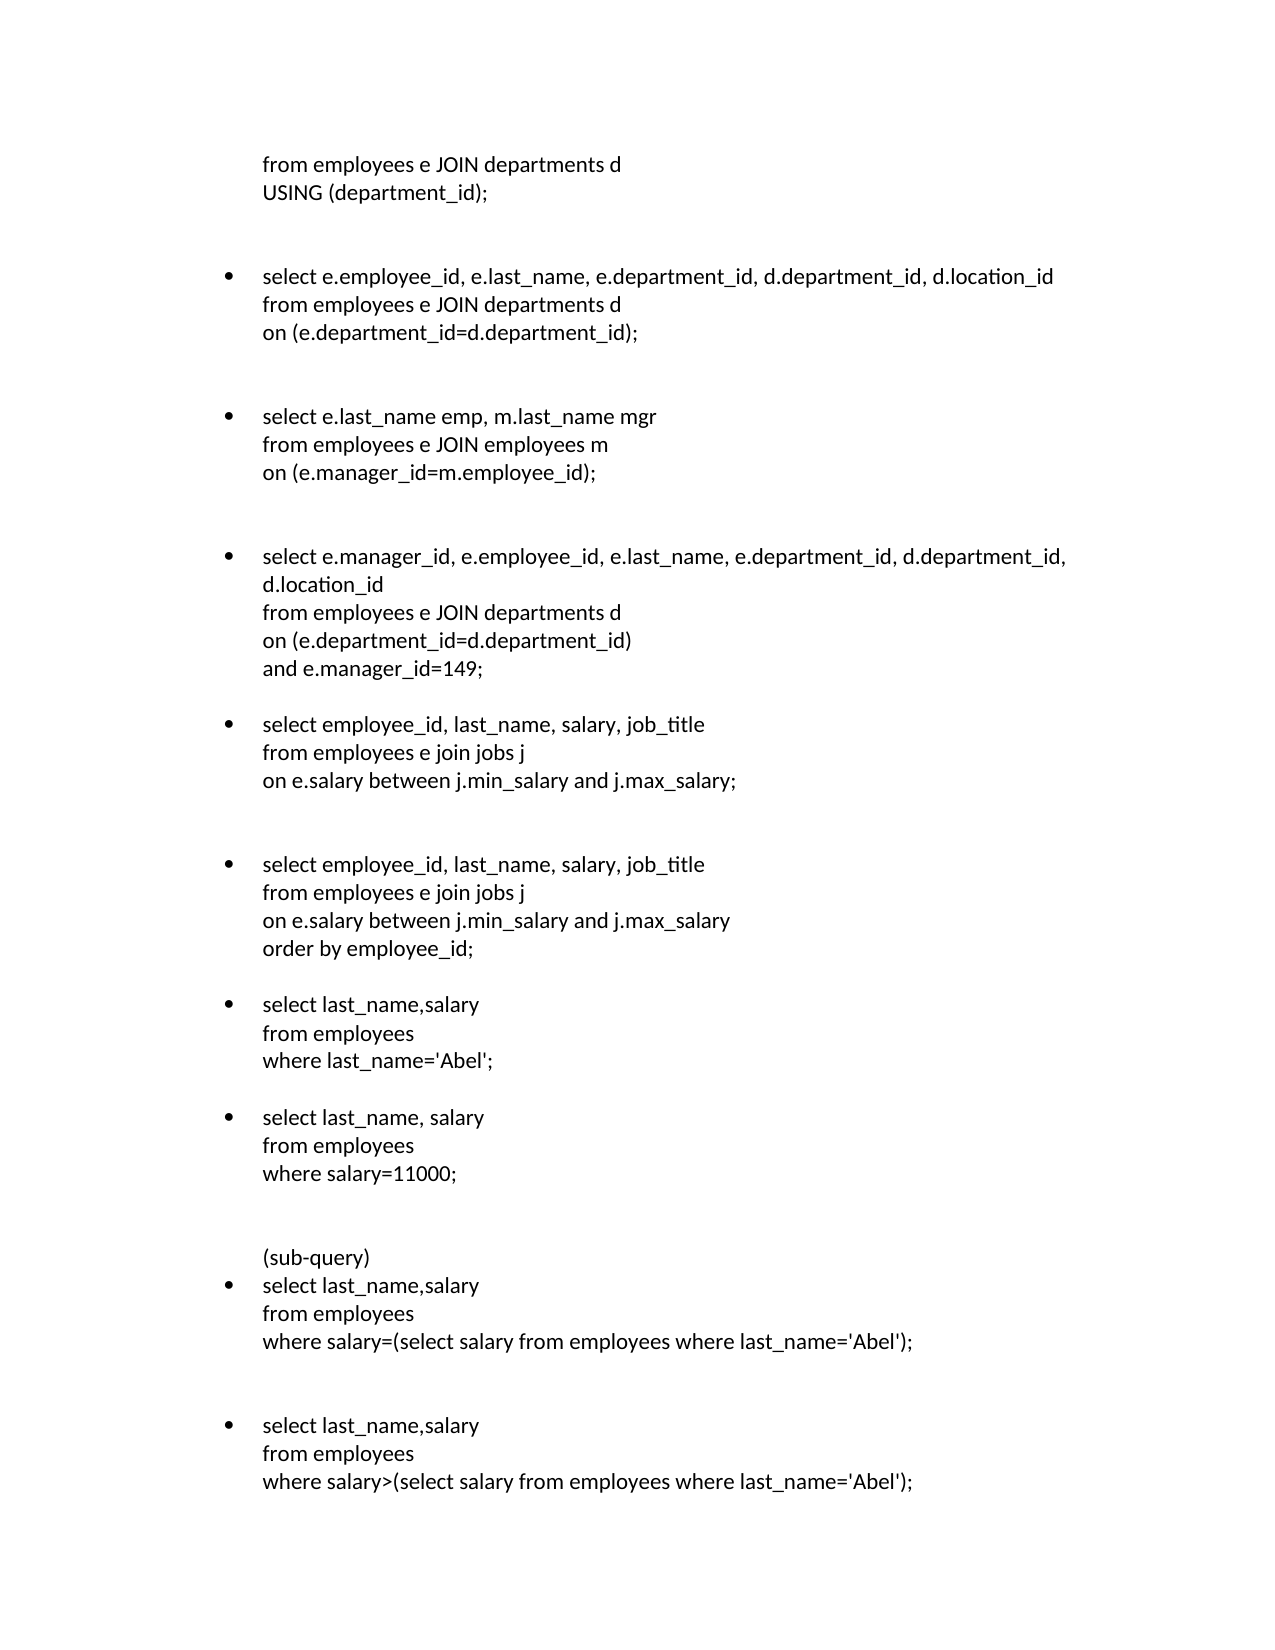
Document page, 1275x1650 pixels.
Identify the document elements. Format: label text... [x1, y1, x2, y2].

list and e.manager_id=149; [262, 654, 1125, 682]
list where salary>(select salary from employees where last_name='Abel'); [262, 1467, 1125, 1495]
list from employees [262, 1439, 1125, 1467]
list select last_name, salary [225, 1103, 1125, 1131]
list select last_name,salary [225, 991, 1125, 1019]
list (sub-query) [262, 1243, 1125, 1271]
list select e.manager_id, e.employee_id, e.last_name, e.department_id, d.department_id, d.location_id [225, 542, 1125, 598]
list on (e.manager_id=m.employee_id); [262, 458, 1125, 486]
list select e.employee_id, e.last_name, e.department_id, d.department_id, d.location_id [225, 262, 1125, 290]
list where salary=(select salary from employees where last_name='Abel'); [262, 1327, 1125, 1355]
list where salary=11000; [262, 1159, 1125, 1187]
list select employee_id, last_name, salary, job_title [225, 710, 1125, 738]
list on (e.department_id=d.department_id); [262, 318, 1125, 346]
list from employees e join jobs j [262, 878, 1125, 907]
list from employees e join jobs j [262, 738, 1125, 766]
list from employees [262, 1299, 1125, 1327]
list from employees e JOIN departments d [262, 290, 1125, 318]
list where last_name='Abel'; [262, 1047, 1125, 1075]
list on (e.department_id=d.department_id) [262, 626, 1125, 654]
list from employees [262, 1131, 1125, 1159]
list from employees [262, 1019, 1125, 1047]
list select e.last_name emp, m.last_name mgr [225, 402, 1125, 430]
list select last_name,salary [225, 1271, 1125, 1299]
list from employees e JOIN departments d [262, 598, 1125, 626]
list on e.salary between j.min_salary and j.max_salary [262, 907, 1125, 934]
list select employee_id, last_name, salary, job_title [225, 851, 1125, 878]
list on e.salary between j.min_salary and j.max_salary; [262, 766, 1125, 794]
list USING (department_id); [262, 178, 1125, 206]
list from employees e JOIN employees m [262, 430, 1125, 458]
list from employees e JOIN departments d [262, 150, 1125, 178]
list order by employee_id; [262, 934, 1125, 963]
list select last_name,salary [225, 1411, 1125, 1439]
